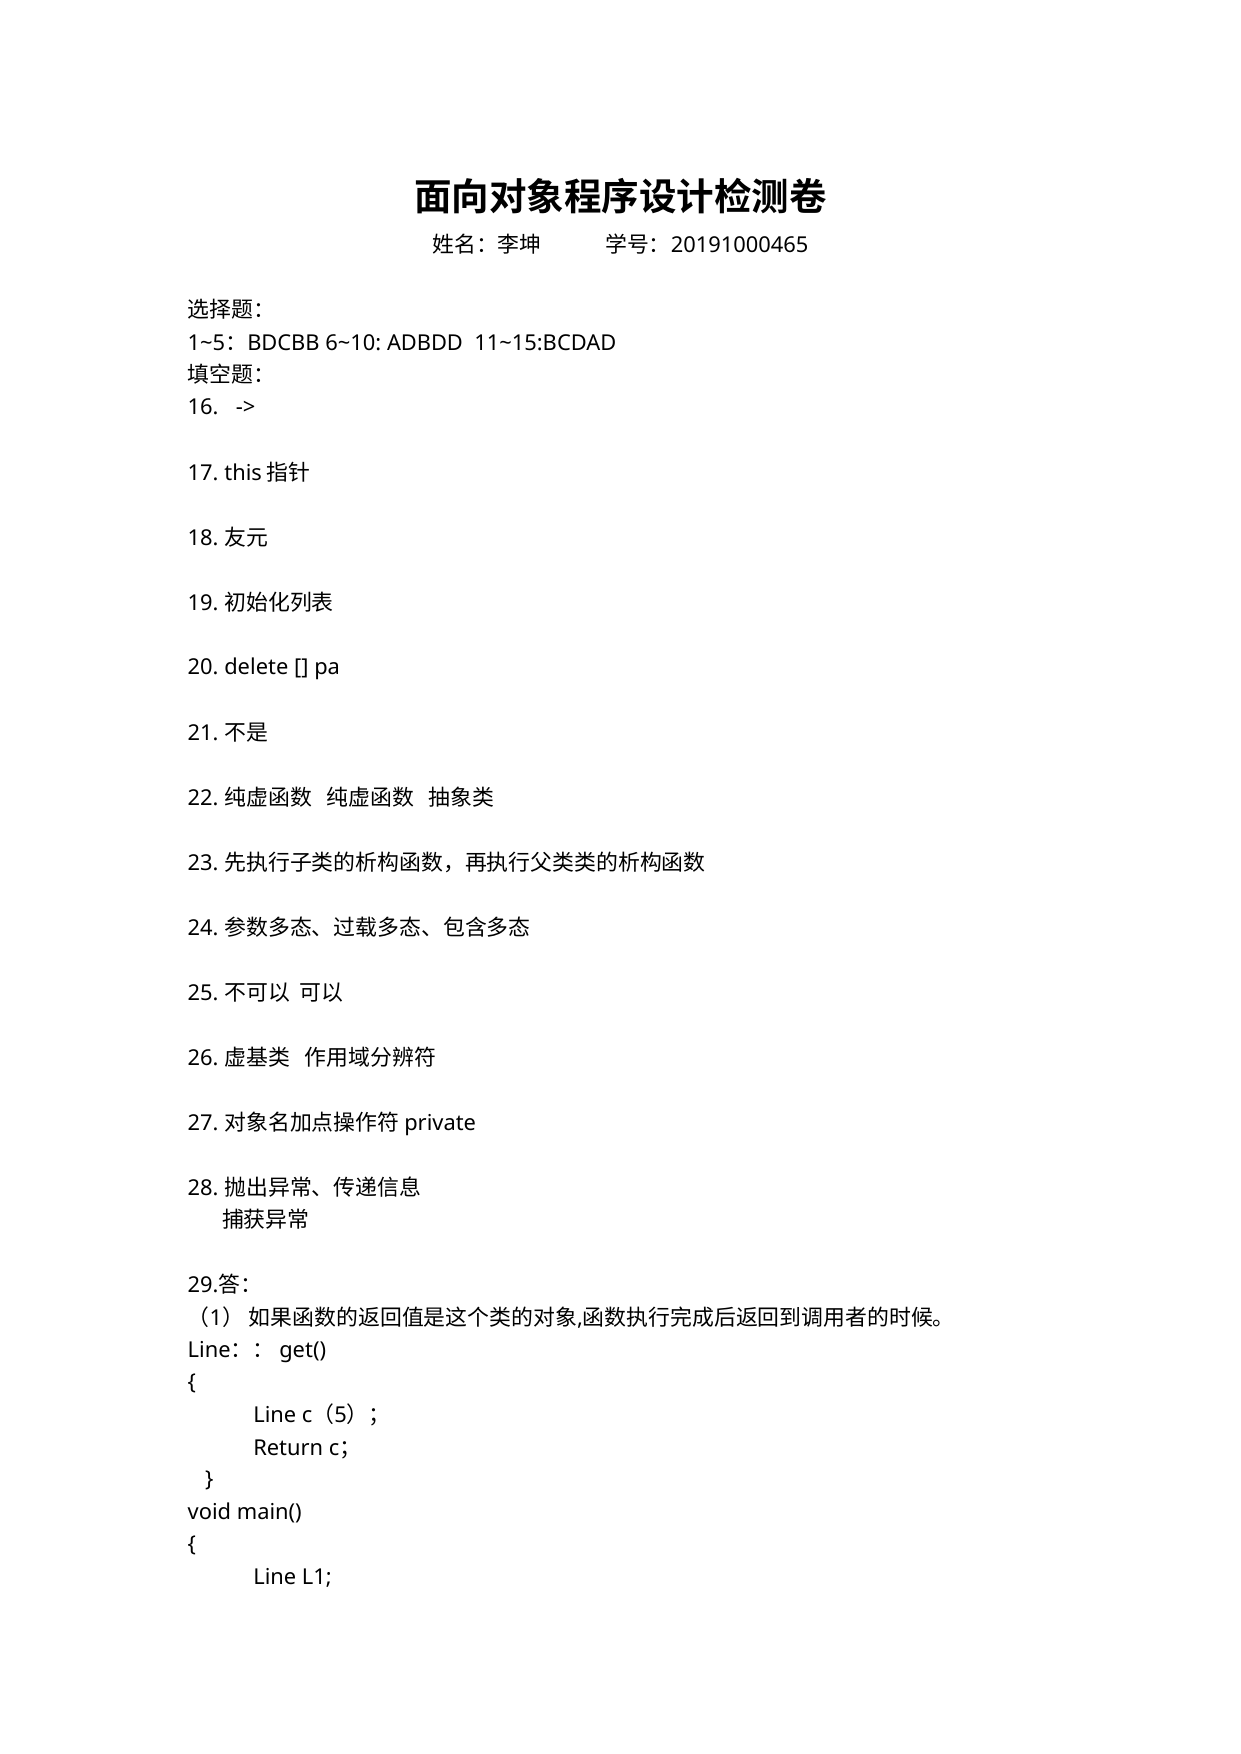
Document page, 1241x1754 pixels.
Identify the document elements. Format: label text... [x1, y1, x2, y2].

text 选择题： [187, 292, 1053, 324]
text Line L1; [187, 1559, 1053, 1592]
text Line c（5）； [187, 1397, 1053, 1429]
text 姓名：李坤 学号：20191000465 [187, 227, 1053, 259]
text 填空题： [187, 357, 1053, 389]
text 1~5：BDCBB 6~10: ADBDD 11~15:BCDAD [187, 324, 1053, 357]
text Return c； } void main() { [187, 1429, 1053, 1559]
text 面向对象程序设计检测卷 [187, 162, 1053, 227]
text 16. -> 17. this指针 18. 友元 19. 初始化列表 20. delete [] pa 21. 不是 22. 纯虚函数 纯虚函数 抽象类 23. 先执行子类的析构函数，再执行父类类的析构函数 24. 参数多态、过载多态、包含多态 25. 不可以 可以 26. 虚基类 作用域分辨符 27. 对象名加点操作符 private 28. 抛出异常、传递信息 捕获异常 29.答： [187, 389, 1053, 1299]
text （1） 如果函数的返回值是这个类的对象,函数执行完成后返回到调用者的时候。 Line：： get() { [187, 1299, 1053, 1397]
